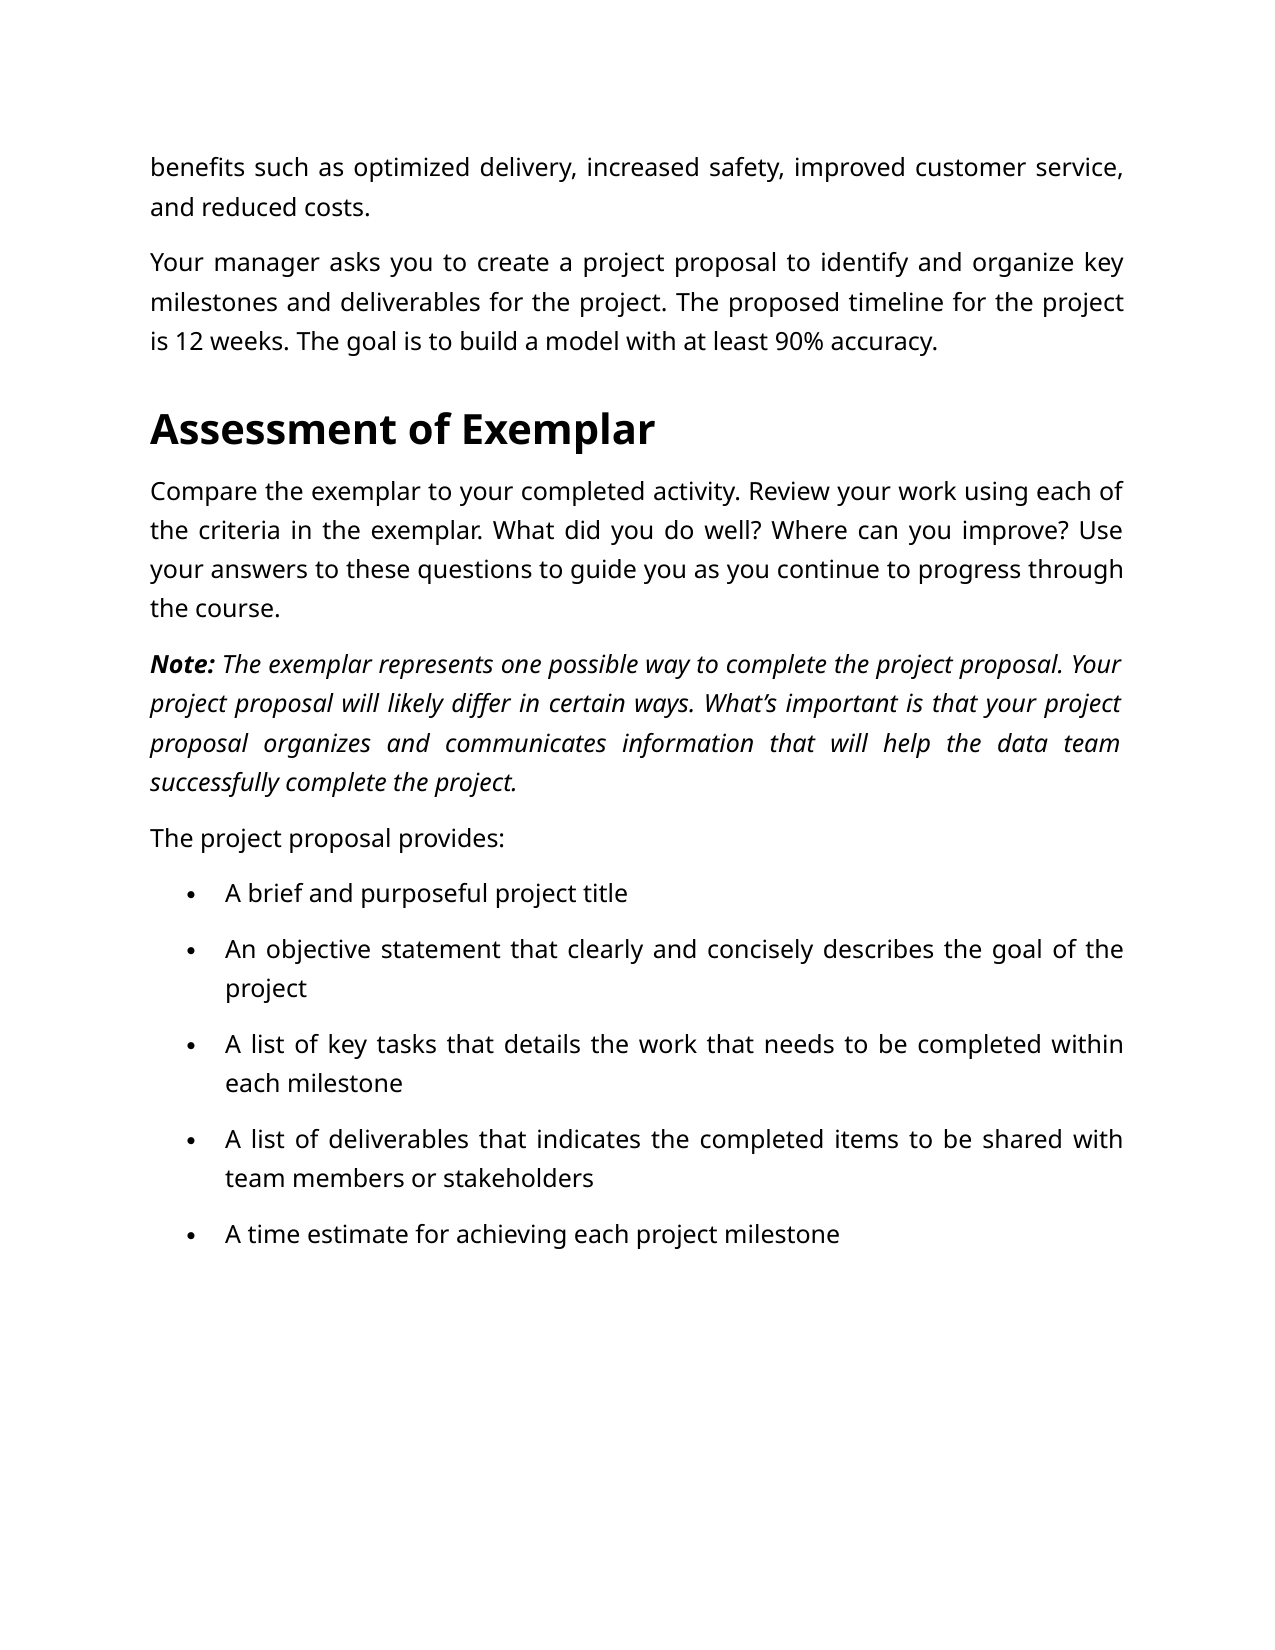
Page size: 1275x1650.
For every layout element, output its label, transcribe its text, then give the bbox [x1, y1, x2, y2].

list A list of deliverables that indicates the completed items to be shared with team members or stakeholders [187, 1122, 1125, 1195]
subtitle Assessment of Exemplar [150, 400, 1125, 457]
text Your manager asks you to create a project proposal to identify and organize key milestones and deliverables for the project. The proposed timeline for the project is 12 weeks. The goal is to build a model with at least 90% accuracy. [150, 245, 1125, 357]
text Compare the exemplar to your completed activity. Review your work using each of the criteria in the exemplar. What did you do well? Where can you improve? Use your answers to these questions to guide you as you continue to progress through the course. [150, 473, 1125, 625]
list A list of key tasks that details the work that needs to be completed within each milestone [187, 1027, 1125, 1100]
text The project proposal provides: [150, 820, 1125, 854]
text Note: The exemplar represents one possible way to complete the project proposal. Your project proposal will likely differ in certain ways. What’s important is that your project proposal organizes and communicates information that will help the data team successfully complete the project. [150, 647, 1125, 798]
list A time estimate for achieving each project milestone [187, 1217, 1125, 1251]
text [150, 150, 1125, 223]
list A brief and purposeful project title [187, 876, 1125, 910]
list An objective statement that clearly and concisely describes the goal of the project [187, 932, 1125, 1005]
